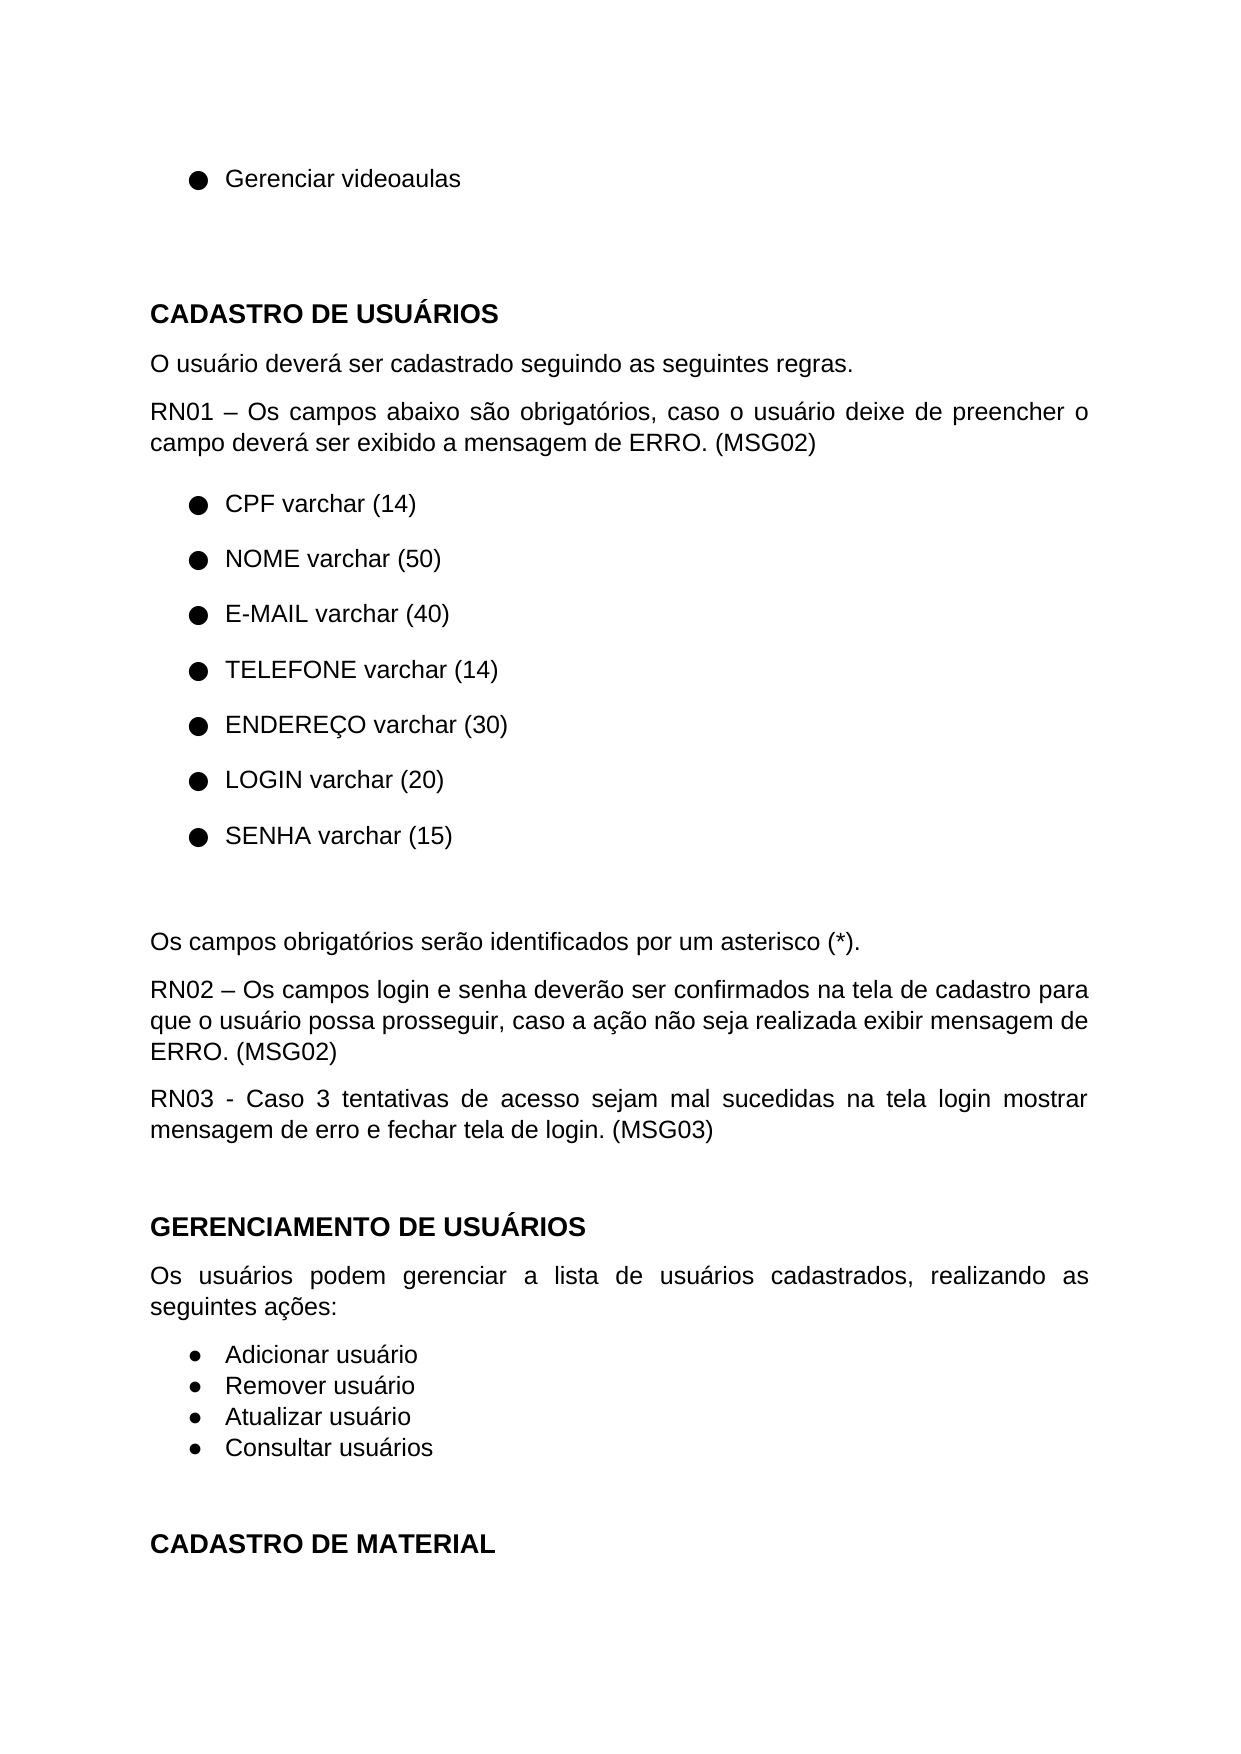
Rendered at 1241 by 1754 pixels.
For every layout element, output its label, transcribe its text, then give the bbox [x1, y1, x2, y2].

list Remover usuário [187, 1371, 1090, 1400]
list CPF varchar (14) [187, 475, 1090, 527]
text RN03 - Caso 3 tentativas de acesso sejam mal sucedidas na tela login mostrar mensagem de erro e fechar tela de login. (MSG03) [150, 1084, 1090, 1144]
list LOGIN varchar (20) [187, 752, 1090, 803]
list ENDEREÇO varchar (30) [187, 697, 1090, 748]
list Adicionar usuário [187, 1340, 1090, 1369]
list SENHA varchar (15) [187, 807, 1090, 858]
text Os usuários podem gerenciar a lista de usuários cadastrados, realizando as seguintes ações: [150, 1261, 1090, 1321]
text CADASTRO DE MATERIAL [150, 1528, 1090, 1560]
list TELEFONE varchar (14) [187, 641, 1090, 692]
list Gerenciar videoaulas [187, 150, 1090, 201]
list NOME varchar (50) [187, 531, 1090, 582]
list Consultar usuários [187, 1433, 1090, 1462]
list Atualizar usuário [187, 1402, 1090, 1431]
text CADASTRO DE USUÁRIOS [150, 298, 1090, 330]
text RN02 – Os campos login e senha deverão ser confirmados na tela de cadastro para que o usuário possa prosseguir, caso a ação não seja realizada exibir mensagem de ERRO. (MSG02) [150, 974, 1090, 1065]
list E-MAIL varchar (40) [187, 586, 1090, 637]
text GERENCIAMENTO DE USUÁRIOS [150, 1211, 1090, 1242]
text Os campos obrigatórios serão identificados por um asterisco (*). [150, 927, 1090, 956]
text O usuário deverá ser cadastrado seguindo as seguintes regras. [150, 349, 1090, 378]
text RN01 – Os campos abaixo são obrigatórios, caso o usuário deixe de preencher o campo deverá ser exibido a mensagem de ERRO. (MSG02) [150, 397, 1090, 456]
